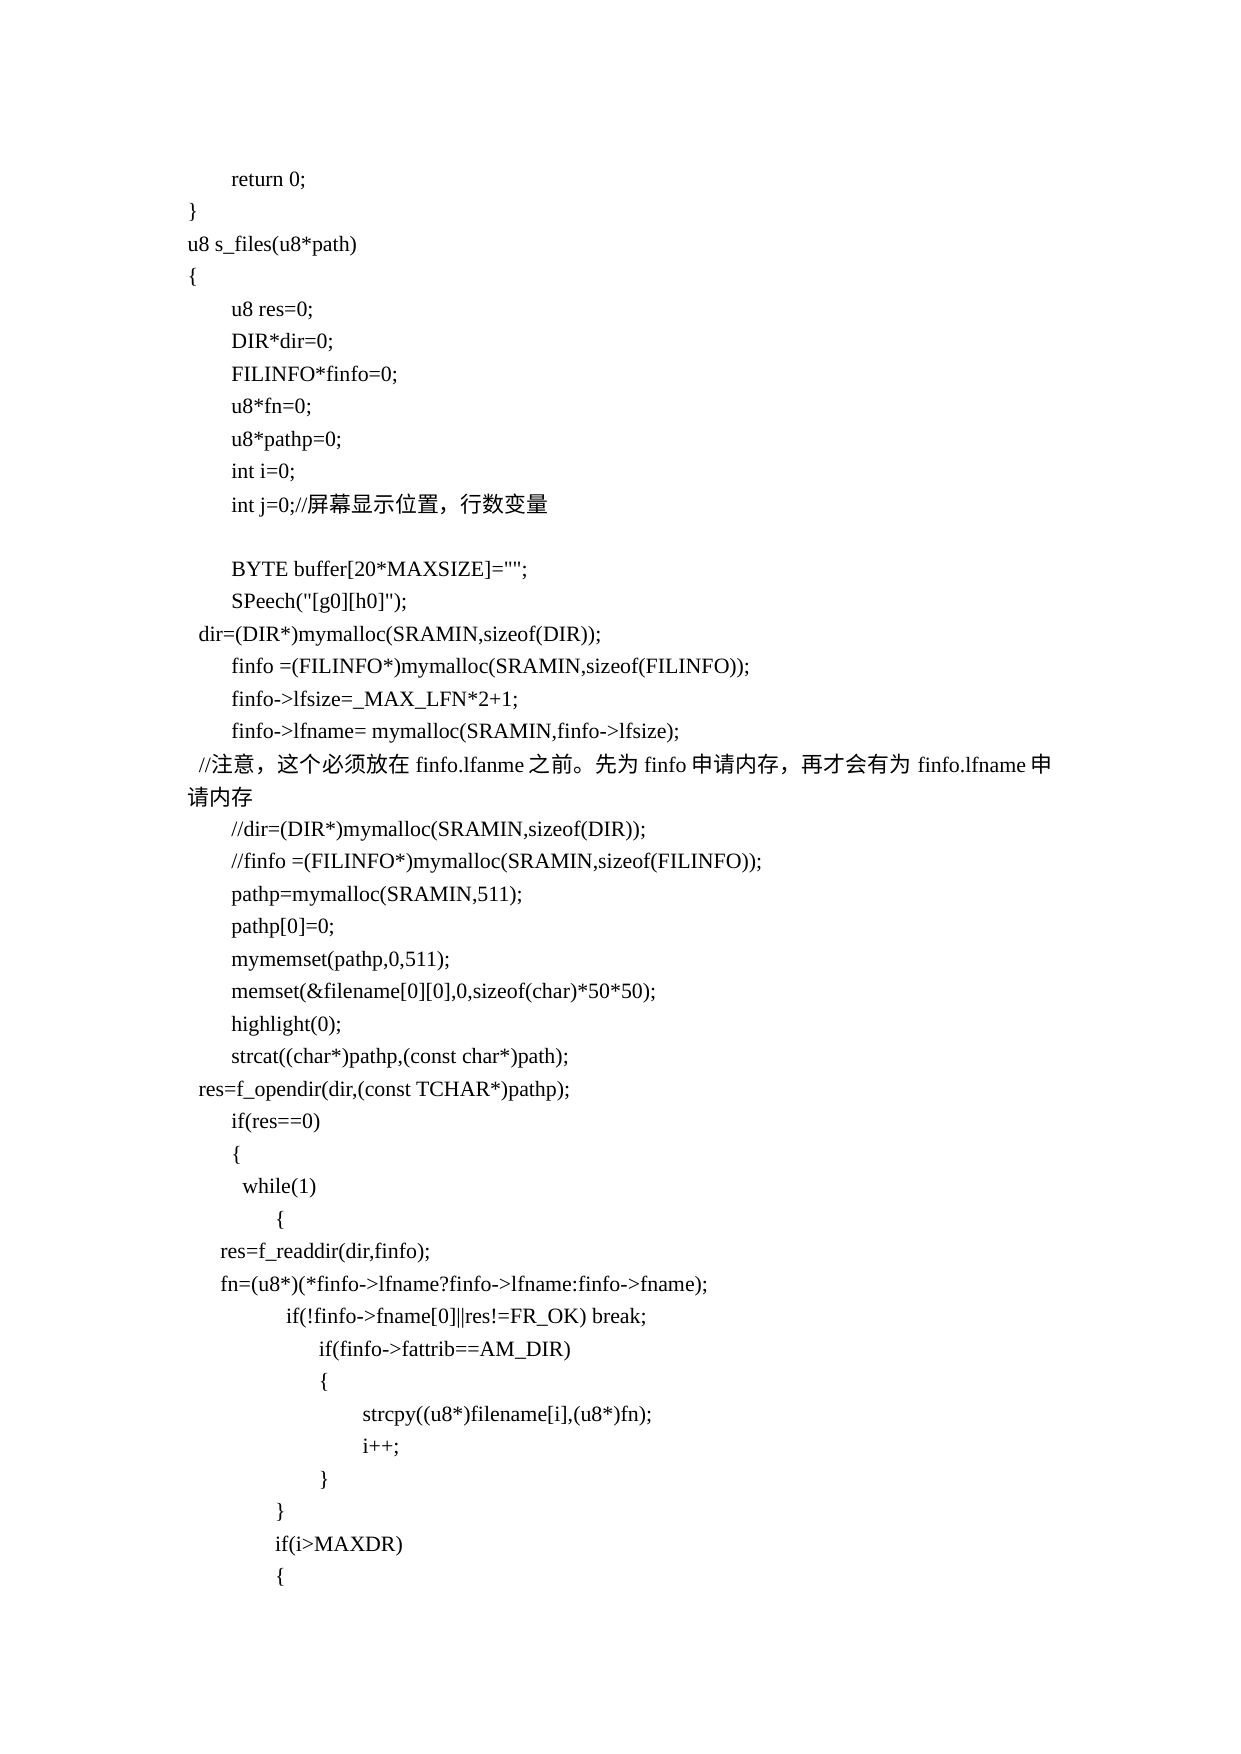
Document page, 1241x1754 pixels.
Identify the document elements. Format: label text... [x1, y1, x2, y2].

text finfo =(FILINFO*)mymalloc(SRAMIN,sizeof(FILINFO)); [187, 649, 1053, 682]
text finfo->lfname= mymalloc(SRAMIN,finfo->lfsize); [187, 714, 1053, 747]
text fn=(u8*)(*finfo->lfname?finfo->lfname:finfo->fname); [187, 1267, 1053, 1299]
text while(1) [187, 1169, 1053, 1202]
text //finfo =(FILINFO*)mymalloc(SRAMIN,sizeof(FILINFO)); [187, 844, 1053, 877]
text memset(&filename[0][0],0,sizeof(char)*50*50); [187, 974, 1053, 1007]
text if(res==0) [187, 1104, 1053, 1137]
text DIR*dir=0; [187, 324, 1053, 357]
text int j=0;//屏幕显示位置，行数变量 [187, 487, 1053, 519]
text res=f_readdir(dir,finfo); [187, 1234, 1053, 1267]
text FILINFO*finfo=0; [187, 357, 1053, 389]
text highlight(0); [187, 1007, 1053, 1039]
text mymemset(pathp,0,511); [187, 942, 1053, 974]
text int i=0; [187, 454, 1053, 487]
text { [187, 1137, 1053, 1169]
text { [187, 1202, 1053, 1234]
text } [187, 1462, 1053, 1494]
text dir=(DIR*)mymalloc(SRAMIN,sizeof(DIR)); [187, 617, 1053, 649]
text BYTE buffer[20*MAXSIZE]=""; [187, 552, 1053, 584]
text } [187, 1494, 1053, 1527]
text strcpy((u8*)filename[i],(u8*)fn); [187, 1397, 1053, 1429]
text { [187, 1364, 1053, 1397]
text res=f_opendir(dir,(const TCHAR*)pathp); [187, 1072, 1053, 1104]
text SPeech("[g0][h0]"); [187, 584, 1053, 617]
text u8*pathp=0; [187, 422, 1053, 454]
text { [187, 1559, 1053, 1592]
text { [187, 259, 1053, 292]
text strcat((char*)pathp,(const char*)path); [187, 1039, 1053, 1072]
text if(finfo->fattrib==AM_DIR) [187, 1332, 1053, 1364]
text //注意，这个必须放在finfo.lfanme之前。先为finfo申请内存，再才会有为finfo.lfname申请内存 [187, 747, 1053, 812]
text } [187, 194, 1053, 227]
text if(i>MAXDR) [187, 1527, 1053, 1559]
text u8*fn=0; [187, 389, 1053, 422]
text i++; [187, 1429, 1053, 1462]
text pathp=mymalloc(SRAMIN,511); [187, 877, 1053, 909]
text u8 s_files(u8*path) [187, 227, 1053, 259]
text if(!finfo->fname[0]||res!=FR_OK) break; [187, 1299, 1053, 1332]
text //dir=(DIR*)mymalloc(SRAMIN,sizeof(DIR)); [187, 812, 1053, 844]
text finfo->lfsize=_MAX_LFN*2+1; [187, 682, 1053, 714]
text u8 res=0; [187, 292, 1053, 324]
text pathp[0]=0; [187, 909, 1053, 942]
text return 0; [187, 162, 1053, 194]
